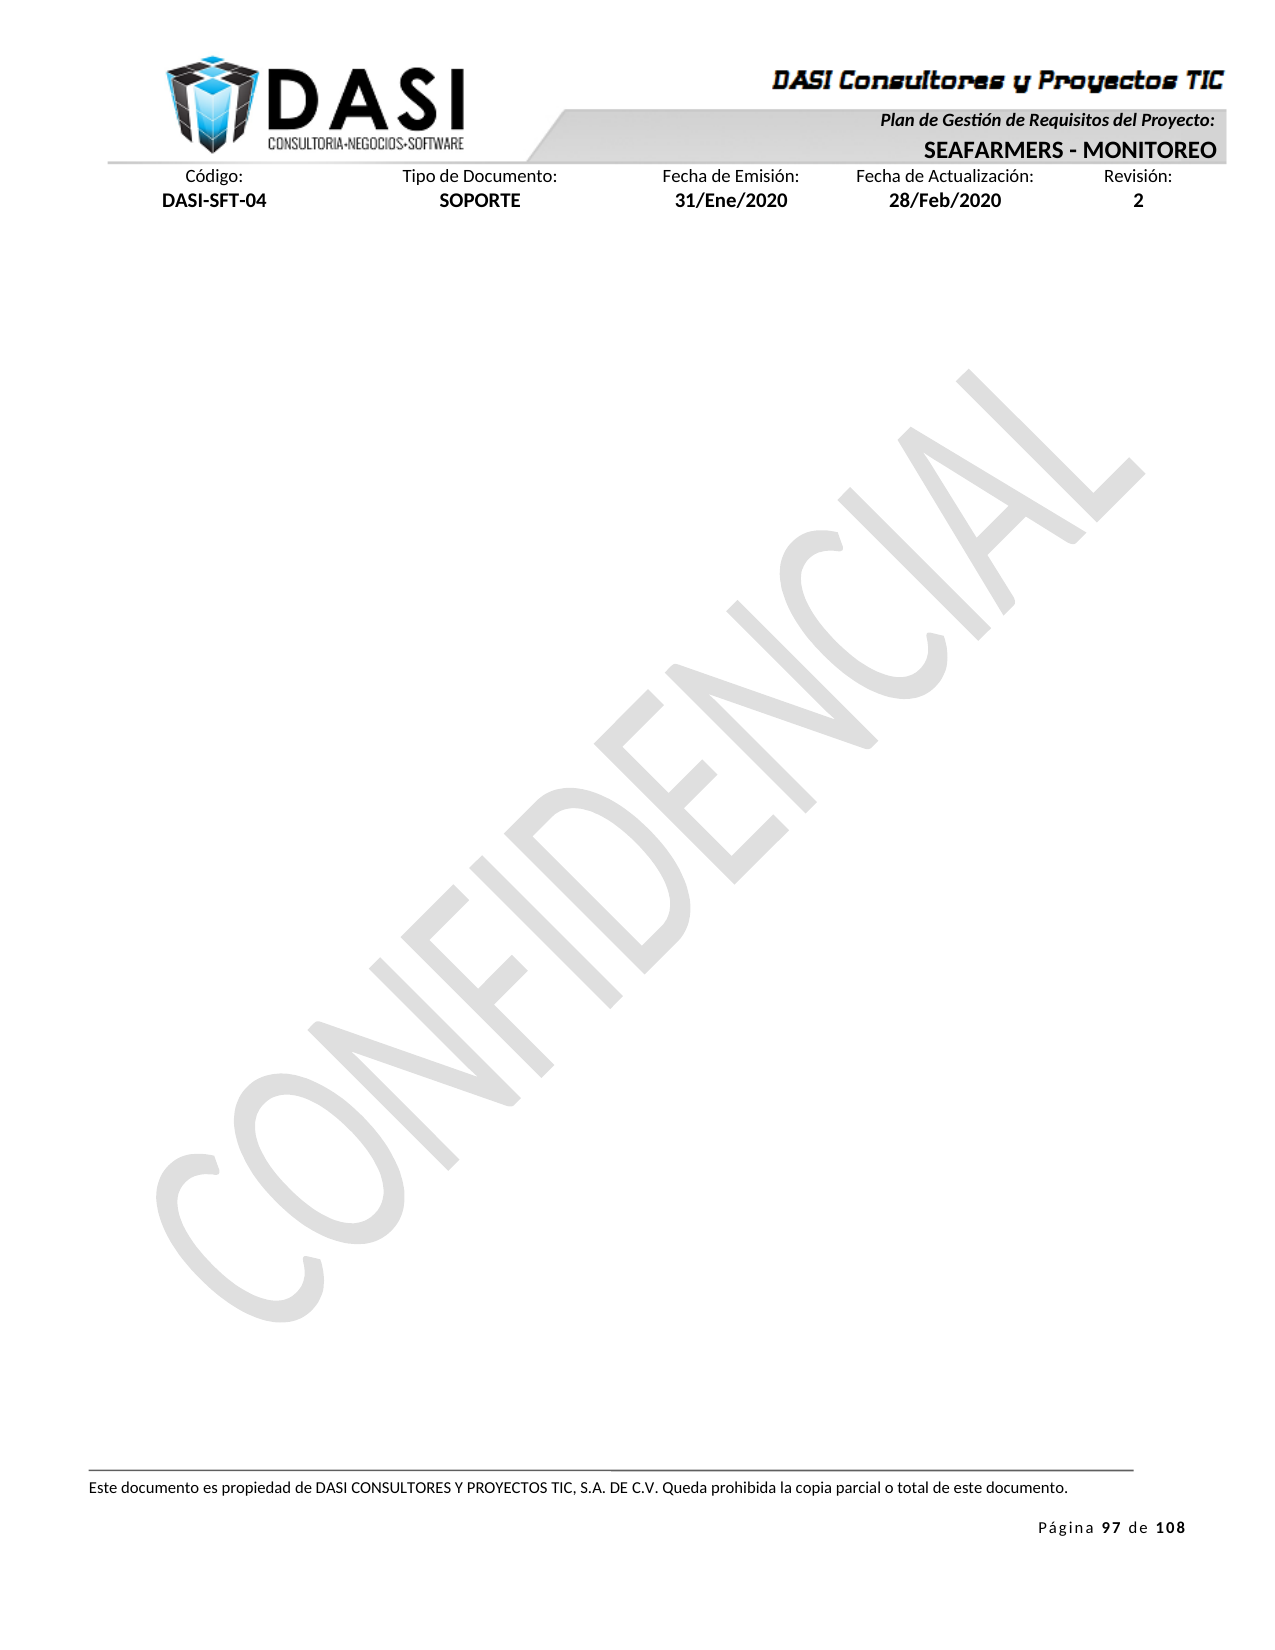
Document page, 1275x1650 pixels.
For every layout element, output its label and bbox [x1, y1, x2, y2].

picture [107, 41, 1250, 183]
